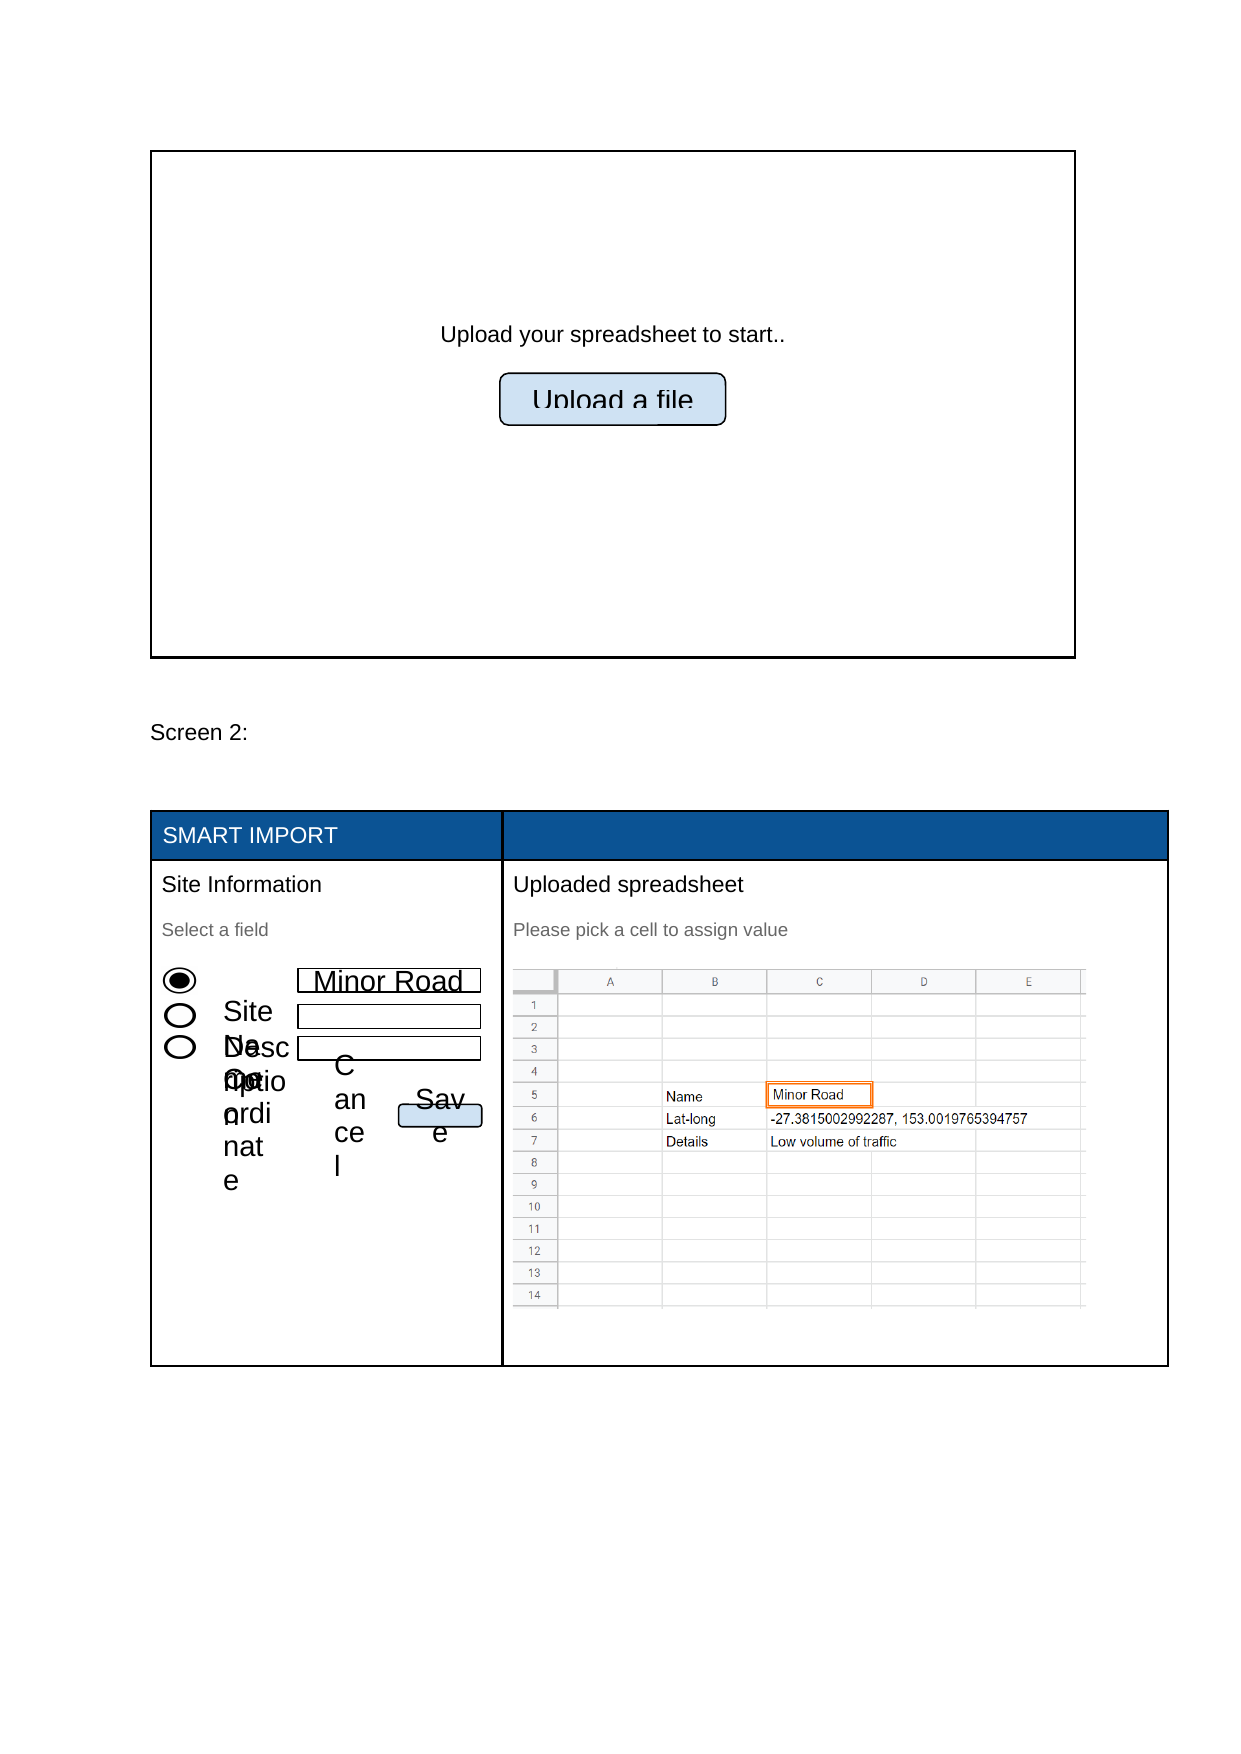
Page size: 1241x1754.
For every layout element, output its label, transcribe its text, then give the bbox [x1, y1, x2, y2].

table_header SMART IMPORT [152, 812, 501, 859]
picture [161, 966, 198, 995]
picture [512, 967, 1087, 1309]
table_cell Uploaded spreadsheet Please pick a cell to assign value [504, 861, 1167, 1365]
picture [164, 1003, 196, 1028]
table_cell Upload your spreadsheet to start.. [152, 152, 1074, 656]
table_cell Site Information Select a field [152, 861, 501, 1365]
table_header [504, 812, 1167, 859]
text Screen 2: [150, 719, 1090, 745]
picture [164, 1035, 196, 1059]
